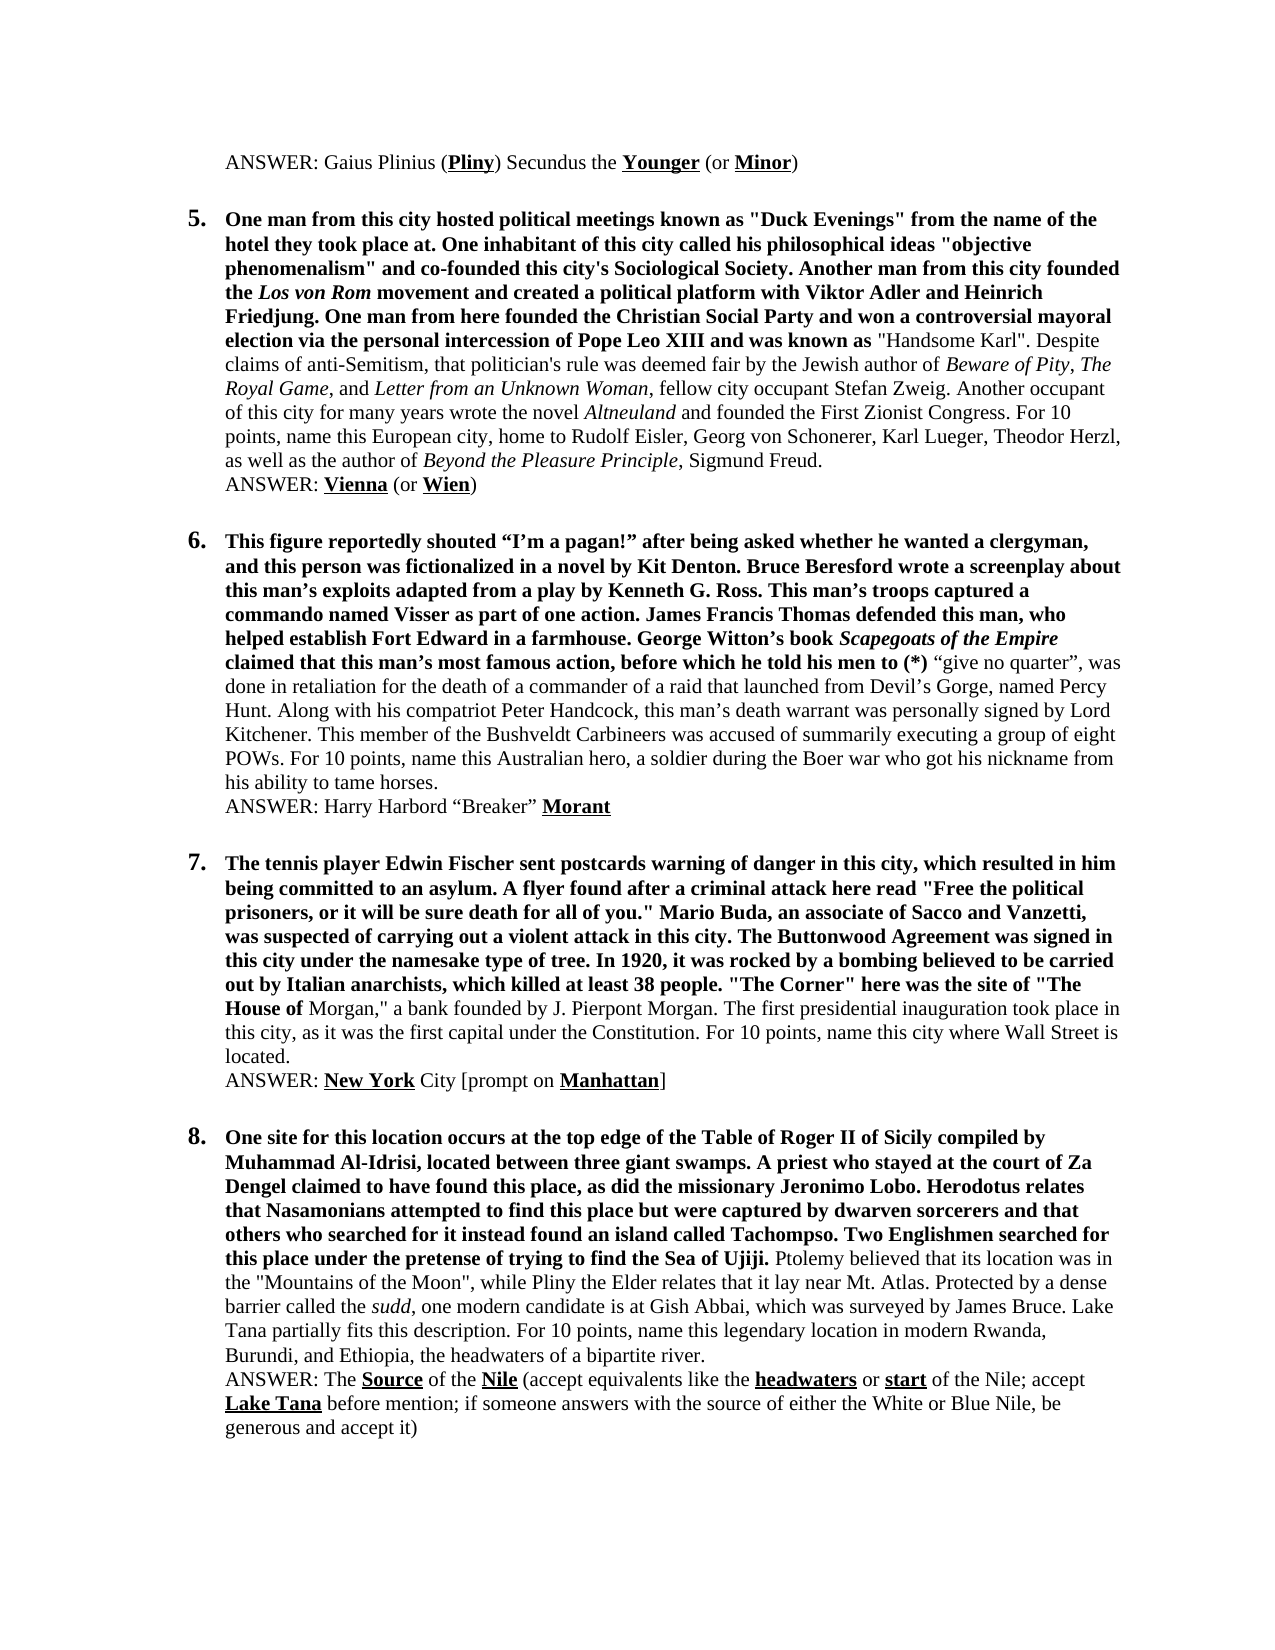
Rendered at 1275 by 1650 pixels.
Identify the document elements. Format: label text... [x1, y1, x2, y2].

list One site for this location occurs at the top edge of the Table of Roger II of Sicily compiled by Muhammad Al-Idrisi, located between three giant swamps. A priest who stayed at the court of Za Dengel claimed to have found this place, as did the missionary Jeronimo Lobo. Herodotus relates that Nasamonians attempted to find this place but were captured by dwarven sorcerers and that others who searched for it instead found an island called Tachompso. Two Englishmen searched for this place under the pretense of trying to find the Sea of Ujiji. Ptolemy believed that its location was in the "Mountains of the Moon", while Pliny the Elder relates that it lay near Mt. Atlas. Protected by a dense barrier called the sudd, one modern candidate is at Gish Abbai, which was surveyed by James Bruce. Lake Tana partially fits this description. For 10 points, name this legendary location in modern Rwanda, Burundi, and Ethiopia, the headwaters of a bipartite river. [188, 1121, 1125, 1367]
text ANSWER: Gaius Plinius (Pliny) Secundus the Younger (or Minor) [150, 150, 1125, 174]
text ANSWER: New York City [prompt on Manhattan] [150, 1068, 1125, 1092]
list This figure reportedly shouted “I’m a pagan!” after being asked whether he wanted a clergyman, and this person was fictionalized in a novel by Kit Denton. Bruce Beresford wrote a screenplay about this man’s exploits adapted from a play by Kenneth G. Ross. This man’s troops captured a commando named Visser as part of one action. James Francis Thomas defended this man, who helped establish Fort Edward in a farmhouse. George Witton’s book Scapegoats of the Empire claimed that this man’s most famous action, before which he told his men to (*) “give no quarter”, was done in retaliation for the death of a commander of a raid that launched from Devil’s Gorge, named Percy Hunt. Along with his compatriot Peter Handcock, this man’s death warrant was personally signed by Lord Kitchener. This member of the Bushveldt Carbineers was accused of summarily executing a group of eight POWs. For 10 points, name this Australian hero, a soldier during the Boer war who got his nickname from his ability to tame horses. [188, 525, 1125, 794]
text ANSWER: The Source of the Nile (accept equivalents like the headwaters or start of the Nile; accept Lake Tana before mention; if someone answers with the source of either the White or Blue Nile, be generous and accept it) [225, 1367, 1125, 1439]
list The tennis player Edwin Fischer sent postcards warning of danger in this city, which resulted in him being committed to an asylum. A flyer found after a criminal attack here read "Free the political prisoners, or it will be sure death for all of you." Mario Buda, an associate of Sacco and Vanzetti, was suspected of carrying out a violent attack in this city. The Buttonwood Agreement was signed in this city under the namesake type of tree. In 1920, it was rocked by a bombing believed to be carried out by Italian anarchists, which killed at least 38 people. "The Corner" here was the site of "The House of Morgan," a bank founded by J. Pierpont Morgan. The first presidential inauguration took place in this city, as it was the first capital under the Constitution. For 10 points, name this city where Wall Street is located. [188, 847, 1125, 1068]
list One man from this city hosted political meetings known as "Duck Evenings" from the name of the hotel they took place at. One inhabitant of this city called his philosophical ideas "objective phenomenalism" and co-founded this city's Sociological Society. Another man from this city founded the Los von Rom movement and created a political platform with Viktor Adler and Heinrich Friedjung. One man from here founded the Christian Social Party and won a controversial mayoral election via the personal intercession of Pope Leo XIII and was known as "Handsome Karl". Despite claims of anti-Semitism, that politician's rule was deemed fair by the Jewish author of Beware of Pity, The Royal Game, and Letter from an Unknown Woman, fellow city occupant Stefan Zweig. Another occupant of this city for many years wrote the novel Altneuland and founded the First Zionist Congress. For 10 points, name this European city, home to Rudolf Eisler, Georg von Schonerer, Karl Lueger, Theodor Herzl, as well as the author of Beyond the Pleasure Principle, Sigmund Freud. [188, 203, 1125, 472]
text ANSWER: Vienna (or Wien) [150, 472, 1125, 496]
text ANSWER: Harry Harbord “Breaker” Morant [150, 794, 1125, 818]
